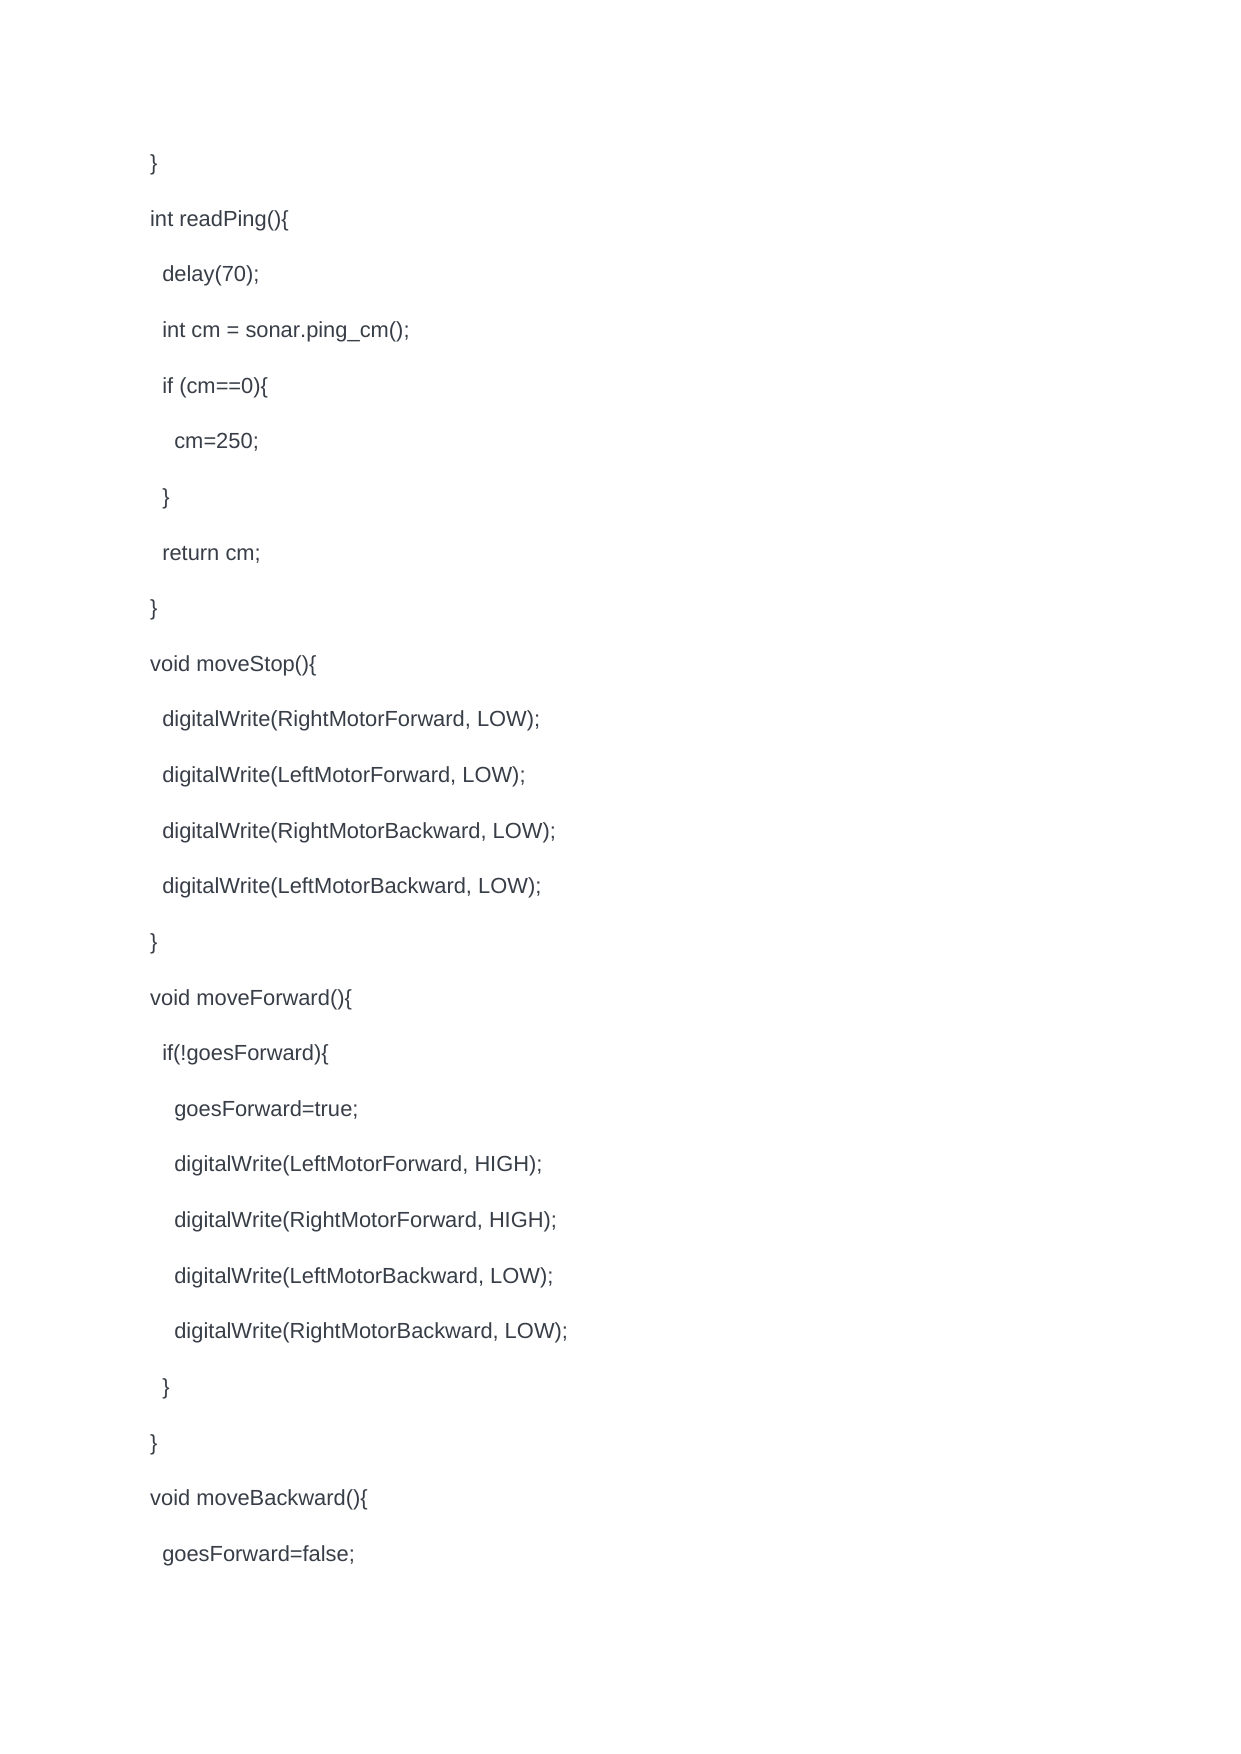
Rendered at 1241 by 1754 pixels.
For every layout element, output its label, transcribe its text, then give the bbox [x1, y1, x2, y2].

text if(!goesForward){ [150, 1040, 1090, 1065]
text delay(70); [150, 261, 1090, 286]
text } [150, 929, 1090, 954]
text if (cm==0){ [150, 372, 1090, 398]
text goesForward=false; [150, 1541, 1090, 1566]
text digitalWrite(LeftMotorBackward, LOW); [150, 1262, 1090, 1288]
text } [150, 1374, 1090, 1399]
text int cm = sonar.ping_cm(); [150, 317, 1090, 342]
text digitalWrite(LeftMotorBackward, LOW); [150, 873, 1090, 898]
text void moveBackward(){ [150, 1485, 1090, 1510]
text cm=250; [150, 428, 1090, 453]
text } [150, 150, 1090, 175]
text void moveForward(){ [150, 984, 1090, 1009]
text int readPing(){ [150, 206, 1090, 231]
text digitalWrite(RightMotorForward, LOW); [150, 706, 1090, 731]
text } [150, 484, 1090, 509]
text return cm; [150, 539, 1090, 564]
text digitalWrite(LeftMotorForward, LOW); [150, 762, 1090, 787]
text void moveStop(){ [150, 651, 1090, 676]
text digitalWrite(RightMotorBackward, LOW); [150, 1318, 1090, 1343]
text digitalWrite(RightMotorBackward, LOW); [150, 817, 1090, 843]
text goesForward=true; [150, 1096, 1090, 1121]
text digitalWrite(LeftMotorForward, HIGH); [150, 1151, 1090, 1176]
text } [150, 595, 1090, 620]
text } [150, 1429, 1090, 1454]
text digitalWrite(RightMotorForward, HIGH); [150, 1207, 1090, 1232]
